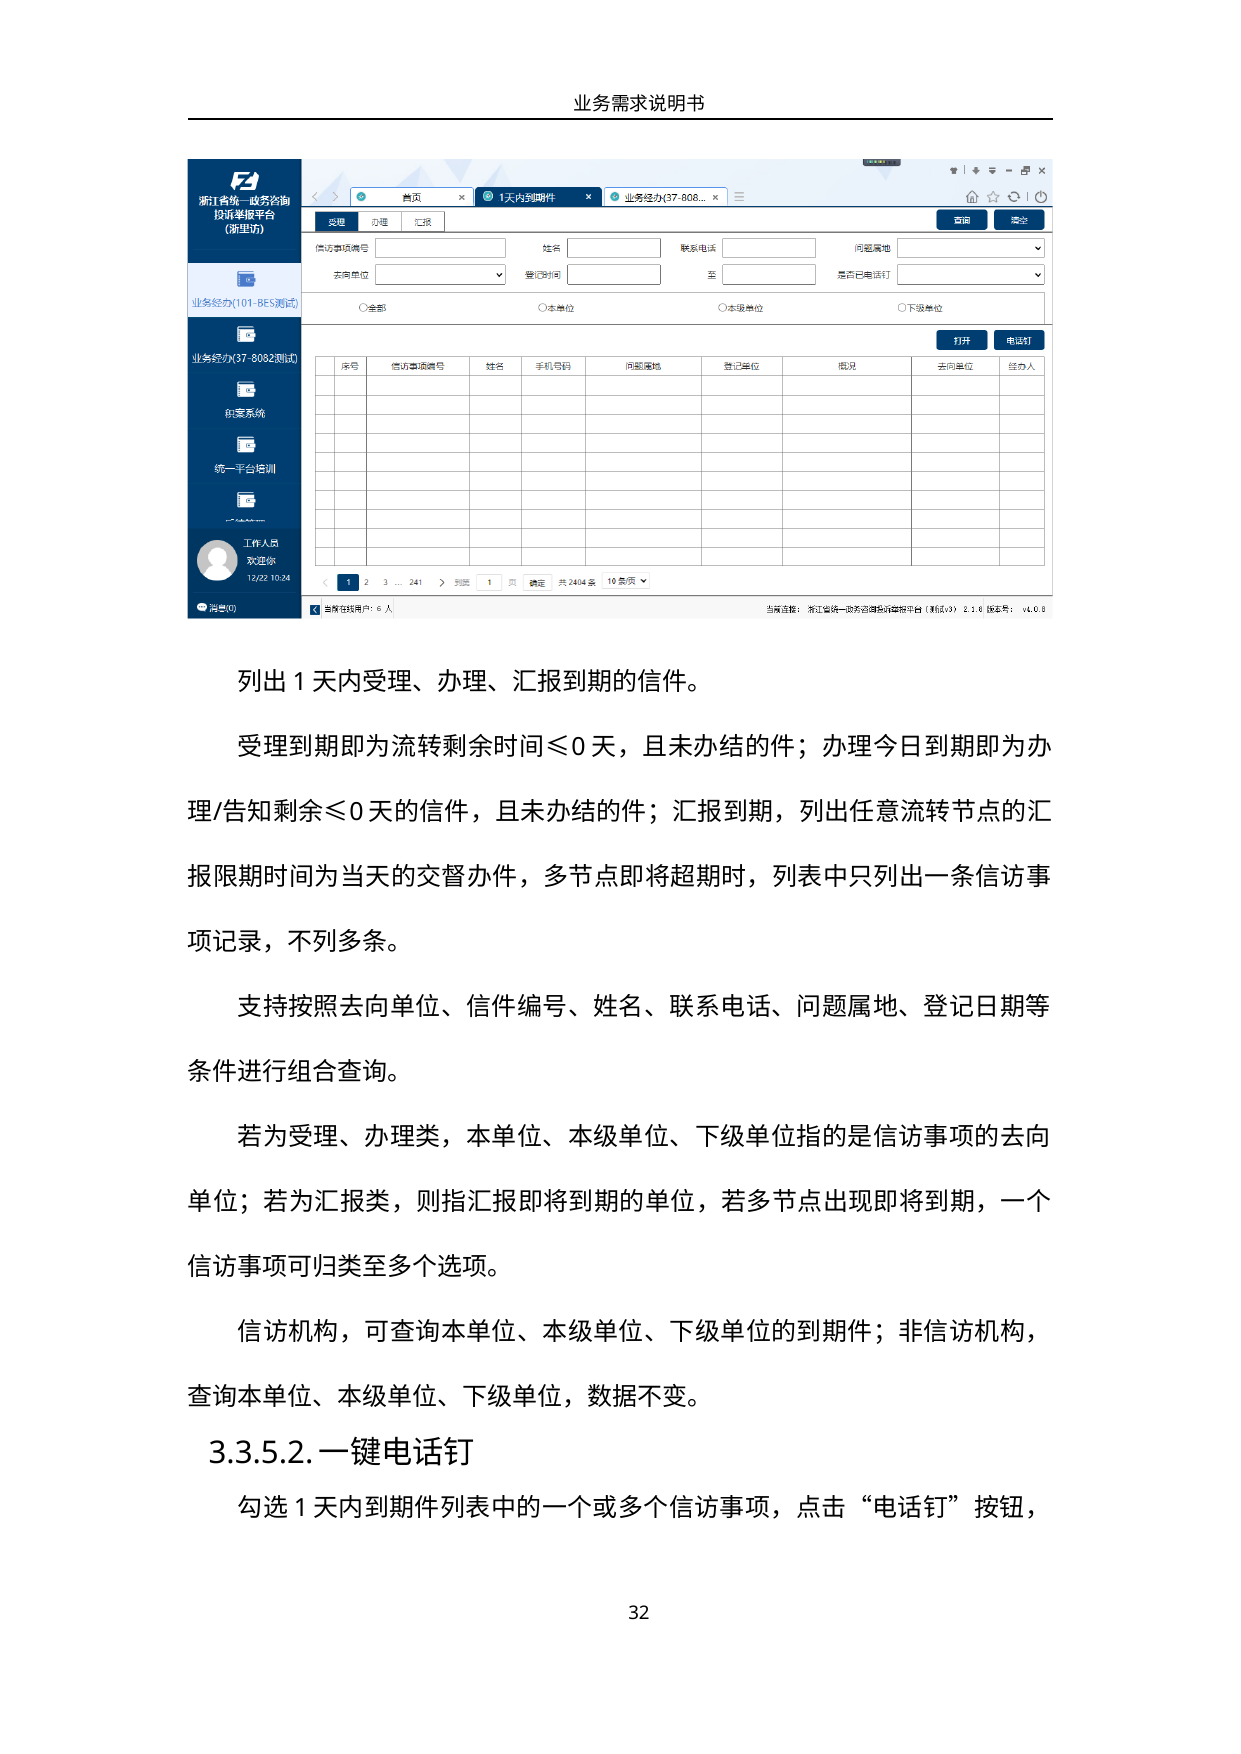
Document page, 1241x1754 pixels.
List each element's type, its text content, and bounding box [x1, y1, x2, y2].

picture [187, 159, 1053, 619]
subtitle 一键电话钉 [187, 1427, 1053, 1473]
text 列出1天内受理、办理、汇报到期的信件。 [187, 647, 1053, 712]
text 受理到期即为流转剩余时间≤0天，且未办结的件；办理今日到期即为办理/告知剩余≤0天的信件，且未办结的件；汇报到期，列出任意流转节点的汇报限期时间为当天的交督办件，多节点即将超期时，列表中只列出一条信访事项记录，不列多条。 [187, 712, 1053, 972]
text 若为受理、办理类，本单位、本级单位、下级单位指的是信访事项的去向单位；若为汇报类，则指汇报即将到期的单位，若多节点出现即将到期，一个信访事项可归类至多个选项。 [187, 1102, 1053, 1297]
text 支持按照去向单位、信件编号、姓名、联系电话、问题属地、登记日期等条件进行组合查询。 [187, 972, 1053, 1102]
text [187, 1473, 1053, 1538]
text 信访机构，可查询本单位、本级单位、下级单位的到期件；非信访机构，查询本单位、本级单位、下级单位，数据不变。 [187, 1297, 1053, 1427]
